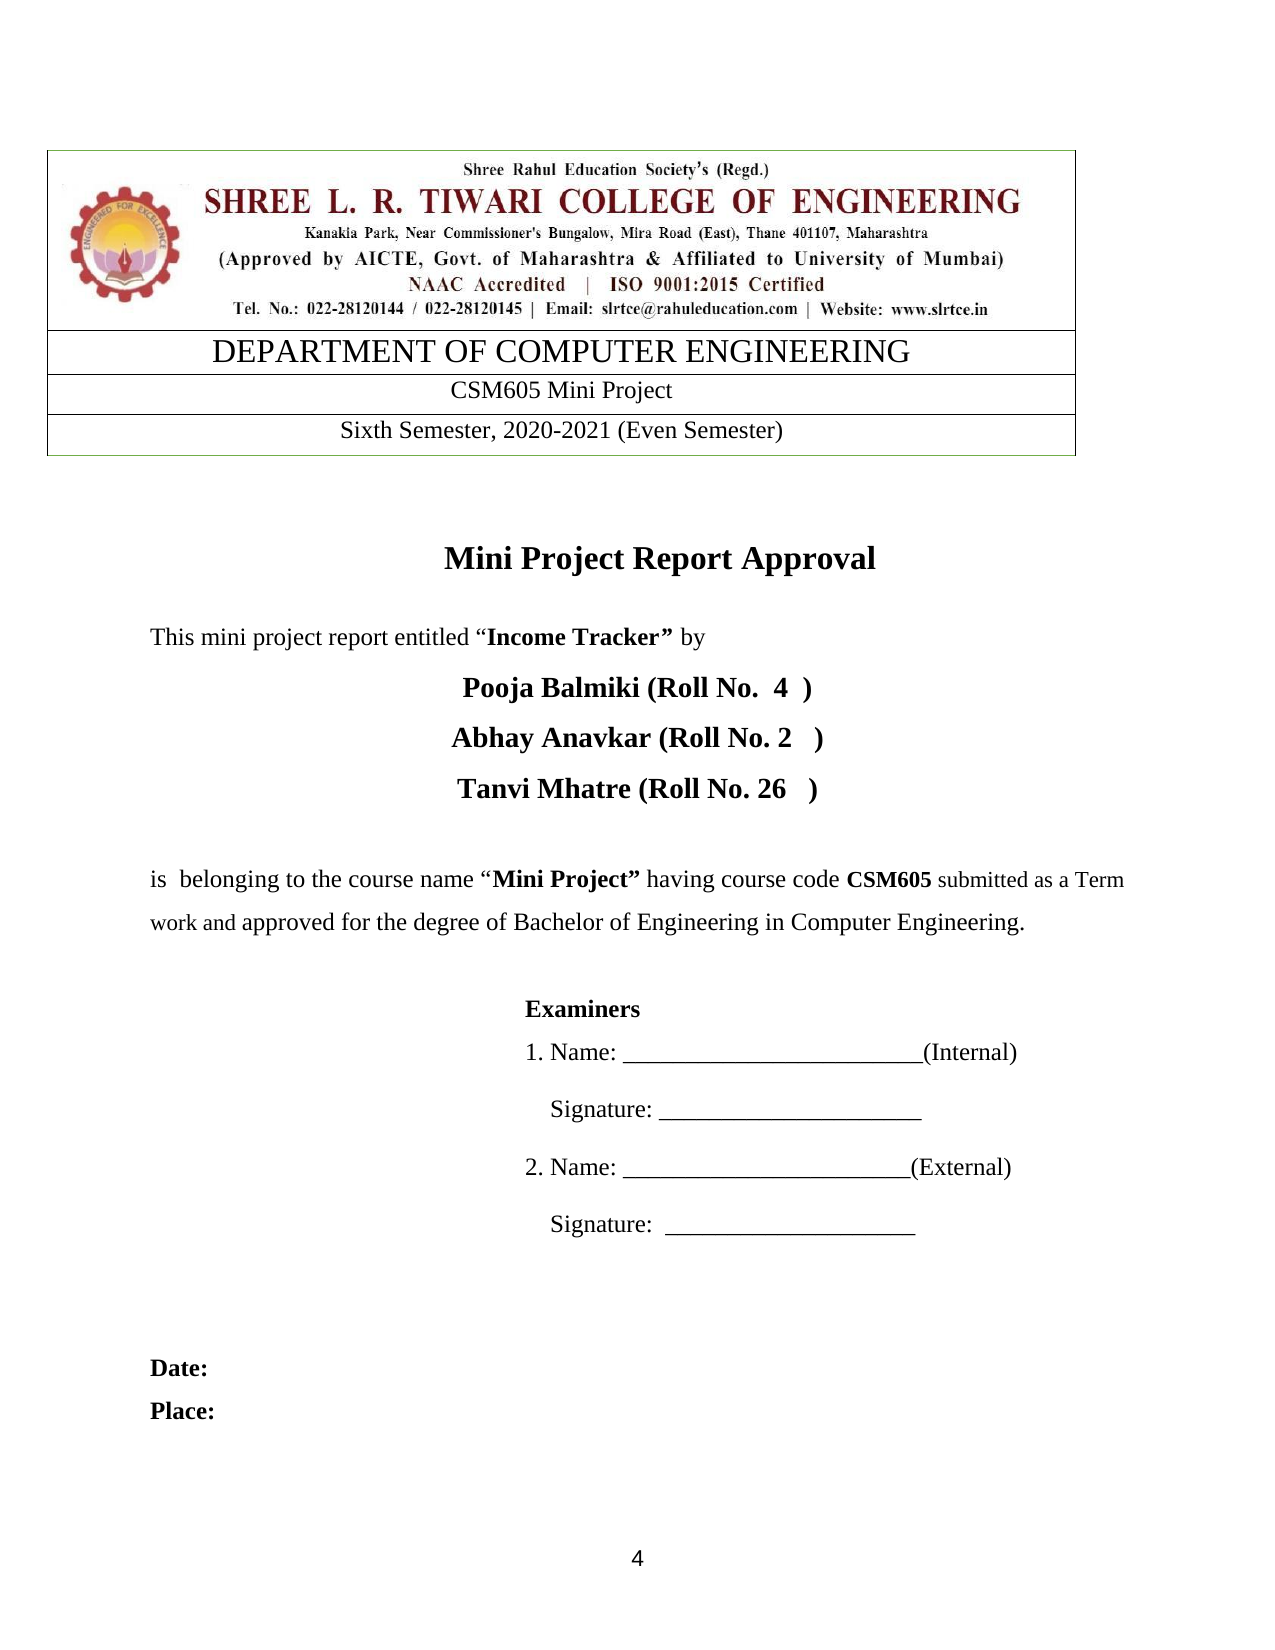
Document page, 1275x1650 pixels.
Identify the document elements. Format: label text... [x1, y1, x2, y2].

table_header [48, 151, 1075, 330]
text Abhay Anavkar (Roll No. 2 ) [150, 721, 1125, 754]
text Pooja Balmiki (Roll No. 4 ) [150, 670, 1125, 704]
table_cell Sixth Semester, 2020-2021 (Even Semester) [48, 415, 1075, 455]
picture [58, 151, 1034, 324]
text Signature: _____________________ [525, 1094, 1125, 1123]
table_cell DEPARTMENT OF COMPUTER ENGINEERING [48, 331, 1075, 374]
text 2. Name: _______________________(External) [525, 1152, 1125, 1181]
text Signature: ____________________ [525, 1209, 1125, 1238]
text Examiners [525, 994, 1125, 1022]
subtitle Mini Project Report Approval [195, 538, 1125, 577]
table_cell CSM605 Mini Project [48, 375, 1075, 414]
text 1. Name: ________________________(Internal) [525, 1037, 1125, 1066]
text Place: [150, 1396, 1125, 1425]
text This mini project report entitled “Income Tracker” by [150, 622, 1125, 651]
text is belonging to the course name “Mini Project” having course code CSM605 submitted as a Term work and approved for the degree of Bachelor of Engineering in Computer Engineering. [150, 864, 1125, 936]
text Date: [150, 1353, 1125, 1382]
text Tanvi Mhatre (Roll No. 26 ) [150, 771, 1125, 804]
